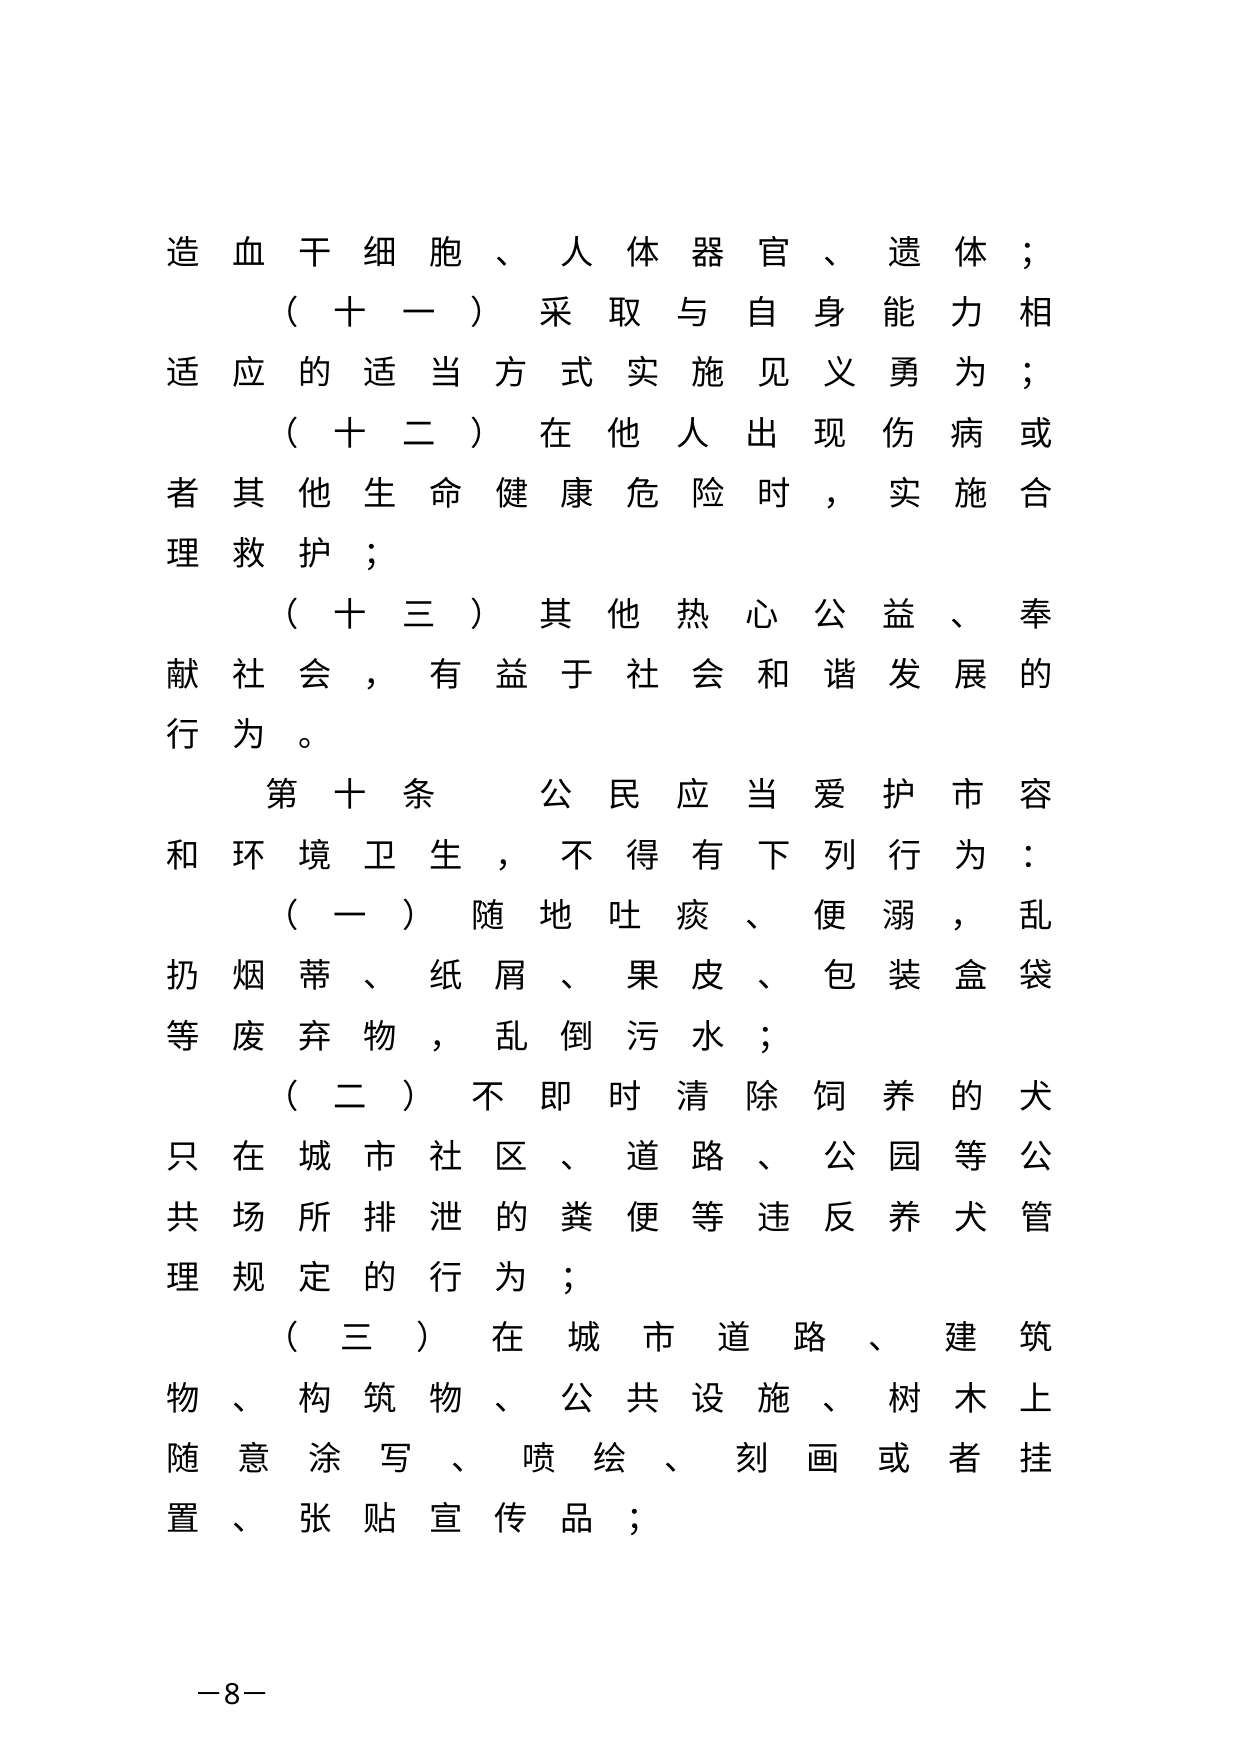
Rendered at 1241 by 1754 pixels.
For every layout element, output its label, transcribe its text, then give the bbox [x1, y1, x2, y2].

text （十一）采取与自身能力相适应的适当方式实施见义勇为； [167, 280, 1085, 400]
text （二）不即时清除饲养的犬只在城市社区、道路、公园等公共场所排泄的粪便等违反养犬管理规定的行为； [167, 1064, 1085, 1305]
text （三）在城市道路、建筑物、构筑物、公共设施、树木上随意涂写、喷绘、刻画或者挂置、张贴宣传品； [167, 1305, 1085, 1546]
text （一）随地吐痰、便溺，乱扔烟蒂、纸屑、果皮、包装盒袋等废弃物，乱倒污水； [167, 883, 1085, 1064]
text 第十条 公民应当爱护市容和环境卫生，不得有下列行为： [167, 762, 1085, 883]
text （十三）其他热心公益、奉献社会，有益于社会和谐发展的行为。 [167, 581, 1085, 762]
text （十二）在他人出现伤病或者其他生命健康危险时，实施合理救护； [167, 400, 1085, 581]
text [167, 219, 1085, 280]
